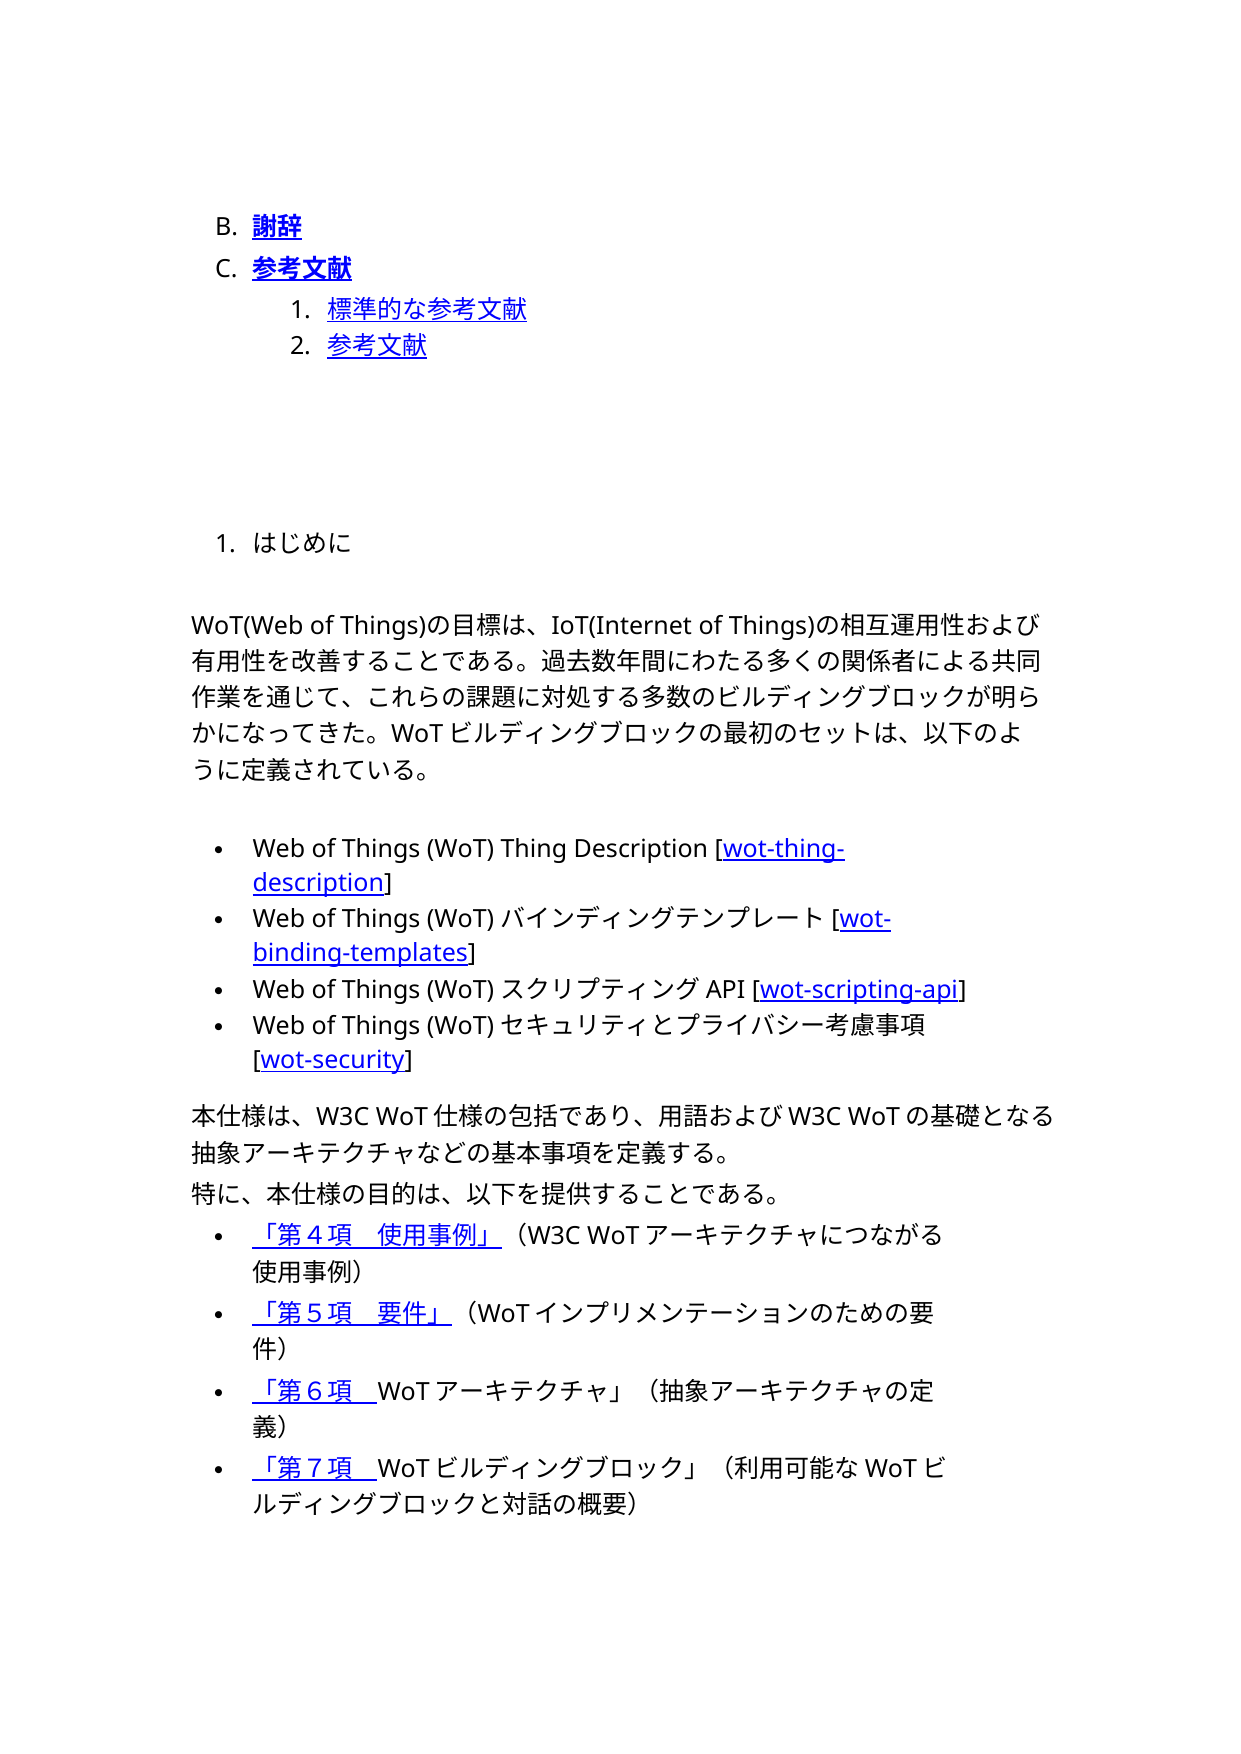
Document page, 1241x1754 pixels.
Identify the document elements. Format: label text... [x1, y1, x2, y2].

list 「第４項 使用事例」（W3C WoTアーキテクチャにつながる使用事例） [215, 1236, 949, 1309]
list Web of Things (WoT) セキュリティとプライバシー考慮事項 [wot-security] [215, 1026, 970, 1096]
text 本仕様は、W3C WoT仕様の包括であり、用語およびW3C WoTの基礎となる抽象アーキテクチャなどの基本事項を定義する。 [191, 1117, 1063, 1190]
text WoT(Web of Things)の目標は、IoT(Internet of Things)の相互運用性および有用性を改善することである。過去数年間にわたる多くの関係者による共同作業を通じて、これらの課題に対処する多数のビルディングブロックが明らかになってきた。WoTビルディングブロックの最初のセットは、以下のように定義されている。 [191, 610, 1045, 792]
list 標準的な参考文献 [290, 289, 1063, 326]
list 参考文献 [290, 331, 1063, 367]
text 特に、本仕様の目的は、以下を提供することである。 [191, 1195, 1063, 1231]
list Web of Things (WoT) Thing Description [wot-thing-description] [215, 836, 889, 904]
list 参考文献 [215, 248, 1063, 284]
list Web of Things (WoT) バインディングテンプレート [wot-binding-templates] [215, 909, 970, 979]
list はじめに [215, 529, 1063, 565]
list 「第５項 要件」（WoTインプリメンテーションのための要件） [215, 1314, 949, 1386]
list 「第６項 WoTアーキテクチャ」（抽象アーキテクチャの定義） [215, 1391, 949, 1464]
list 謝辞 [215, 207, 1063, 243]
list Web of Things (WoT) スクリプティングAPI [wot-scripting-api] [215, 984, 970, 1021]
list 「第７項 WoTビルディングブロック」（利用可能なWoTビルディングブロックと対話の概要） [215, 1469, 949, 1541]
